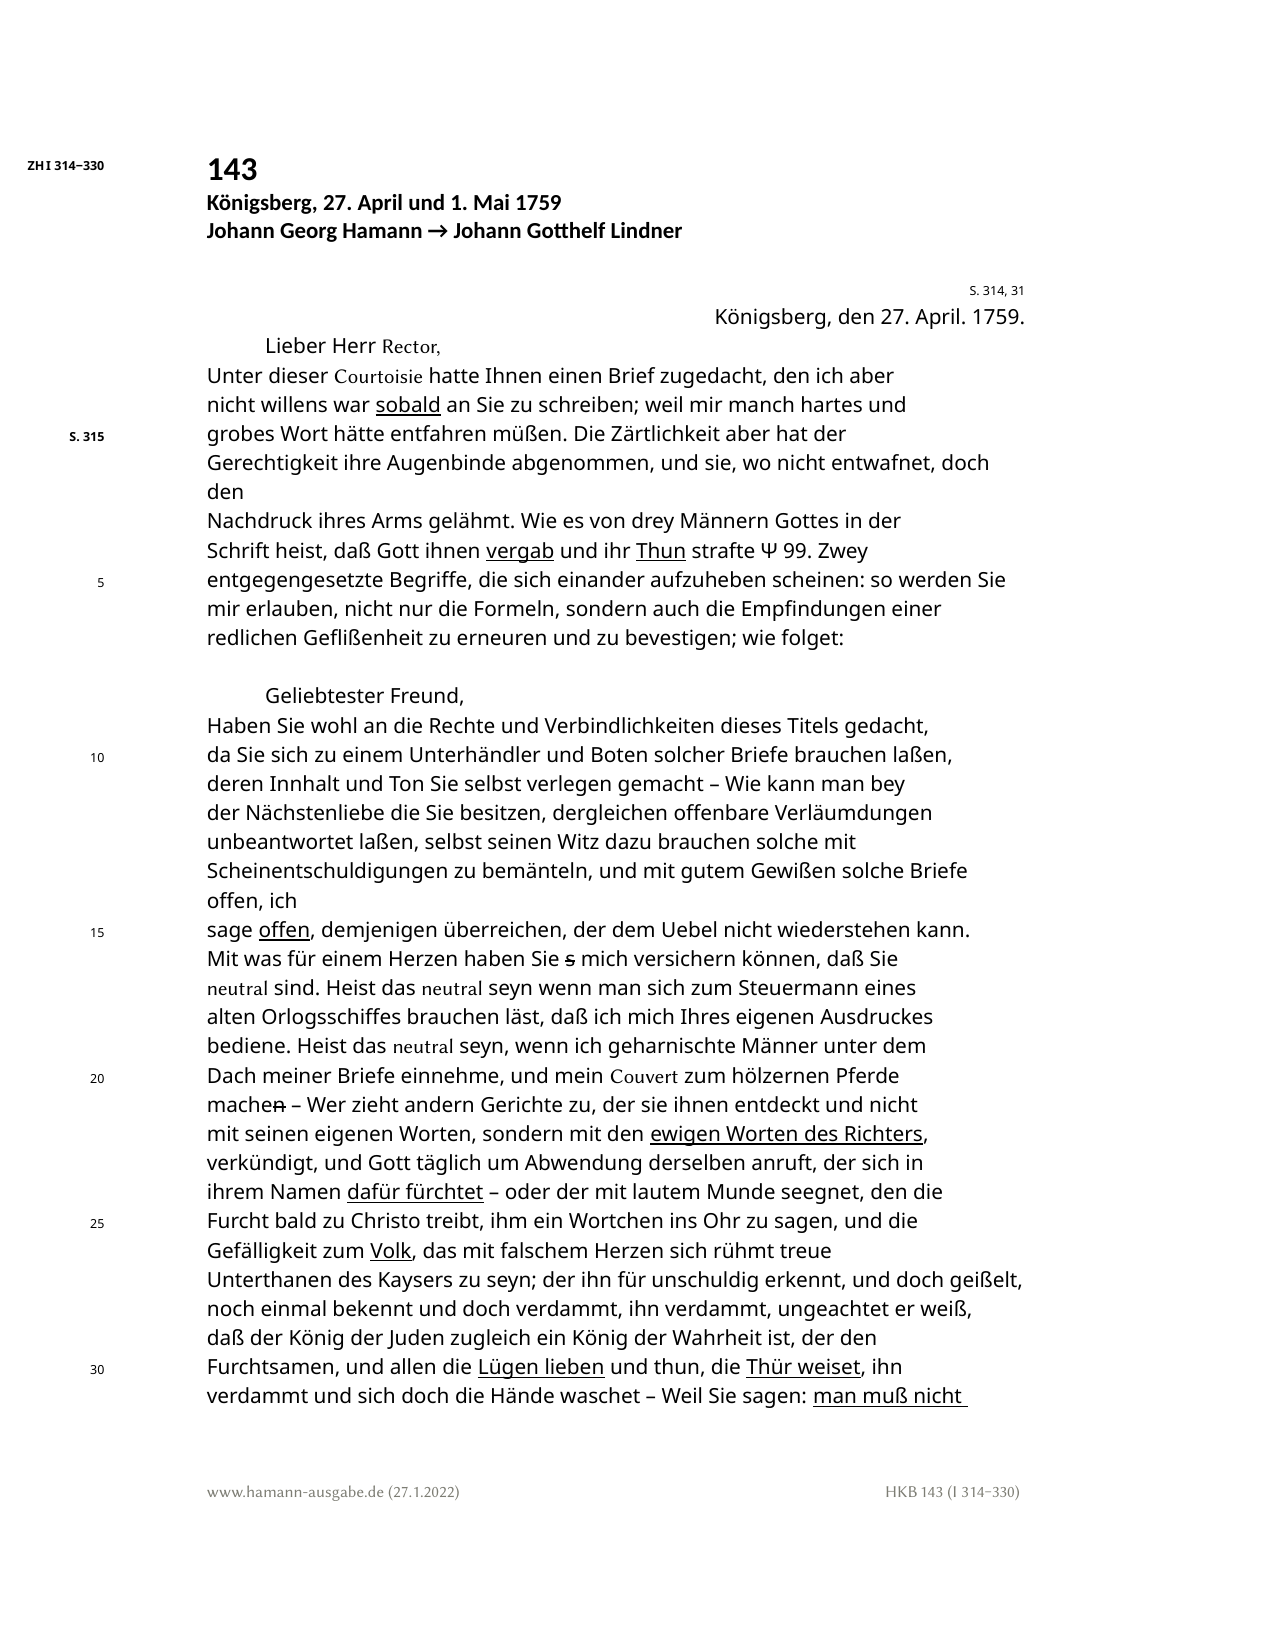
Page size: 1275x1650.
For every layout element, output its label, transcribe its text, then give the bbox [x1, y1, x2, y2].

text der Nächstenliebe die Sie besitzen, dergleichen offenbare Verläumdungen [207, 797, 1025, 826]
text ZH I 314‒330 [0, 147, 104, 206]
text 5 [0, 564, 104, 593]
text unbeantwortet laßen, selbst seinen Witz dazu brauchen solche mit [207, 826, 1025, 856]
text Dach meiner Briefe einnehme, und mein Couvert zum hölzernen Pferde [207, 1060, 1025, 1089]
text sage offen, demjenigen überreichen, der dem Uebel nicht wiederstehen kann. [207, 914, 1025, 943]
text alten Orlogsschiffes brauchen läst, daß ich mich Ihres eigenen Ausdruckes [207, 1001, 1025, 1031]
text Furcht bald zu Christo treibt, ihm ein Wortchen ins Ohr zu sagen, und die [207, 1206, 1025, 1235]
text 30 [0, 1351, 104, 1381]
text grobes Wort hätte entfahren müßen. Die Zärtlichkeit aber hat der [207, 418, 1025, 447]
text Haben Sie wohl an die Rechte und Verbindlichkeiten dieses Titels gedacht, [207, 710, 1025, 739]
text daß der König der Juden zugleich ein König der Wahrheit ist, der den [207, 1322, 1025, 1351]
text entgegengesetzte Begriffe, die sich einander aufzuheben scheinen: so werden Sie [207, 564, 1025, 593]
text bediene. Heist das neutral seyn, wenn ich geharnischte Männer unter dem [207, 1031, 1025, 1060]
text Scheinentschuldigungen zu bemänteln, und mit gutem Gewißen solche Briefe offen, ich [207, 856, 1025, 914]
text nicht willens war sobald an Sie zu schreiben; weil mir manch hartes und [207, 389, 1025, 418]
text verdammt und sich doch die Hände waschet – Weil Sie sagen: man muß nicht [207, 1381, 1025, 1410]
text 25 [0, 1206, 104, 1235]
text noch einmal bekennt und doch verdammt, ihn verdammt, ungeachtet er weiß, [207, 1293, 1025, 1322]
text mit seinen eigenen Worten, sondern mit den ewigen Worten des Richters, [207, 1118, 1025, 1147]
text S. 314, 31 [207, 272, 1025, 301]
text neutral sind. Heist das neutral seyn wenn man sich zum Steuermann eines [207, 972, 1025, 1001]
text verkündigt, und Gott täglich um Abwendung derselben anruft, der sich in [207, 1147, 1025, 1176]
text Unterthanen des Kaysers zu seyn; der ihn für unschuldig erkennt, und doch geißelt, [207, 1264, 1025, 1293]
text deren Innhalt und Ton Sie selbst verlegen gemacht – Wie kann man bey [207, 768, 1025, 797]
text redlichen Geflißenheit zu erneuren und zu bevestigen; wie folget: [207, 622, 1025, 651]
text Königsberg, den 27. April. 1759. [207, 301, 1025, 331]
text Nachdruck ihres Arms gelähmt. Wie es von drey Männern Gottes in der [207, 506, 1025, 535]
text Gefälligkeit zum Volk, das mit falschem Herzen sich rühmt treue [207, 1235, 1025, 1264]
text machen – Wer zieht andern Gerichte zu, der sie ihnen entdeckt und nicht [207, 1089, 1025, 1118]
text Geliebtester Freund, [265, 681, 1025, 710]
text S. 315 [0, 418, 104, 447]
text 20 [0, 1060, 104, 1089]
text 10 [0, 739, 104, 768]
text Schrift heist, daß Gott ihnen vergab und ihr Thun strafte Ψ 99. Zwey [207, 535, 1025, 564]
text Gerechtigkeit ihre Augenbinde abgenommen, und sie, wo nicht entwafnet, doch den [207, 447, 1025, 506]
text 15 [0, 914, 104, 943]
text mir erlauben, nicht nur die Formeln, sondern auch die Empfindungen einer [207, 593, 1025, 622]
text Furchtsamen, und allen die Lügen lieben und thun, die Thür weiset, ihn [207, 1351, 1025, 1381]
text Mit was für einem Herzen haben Sie s mich versichern können, daß Sie [207, 943, 1025, 972]
text Lieber Herr Rector, [265, 331, 1025, 360]
text ihrem Namen dafür fürchtet – oder der mit lautem Munde seegnet, den die [207, 1176, 1025, 1206]
text Unter dieser Courtoisie hatte Ihnen einen Brief zugedacht, den ich aber [207, 360, 1025, 389]
text da Sie sich zu einem Unterhändler und Boten solcher Briefe brauchen laßen, [207, 739, 1025, 768]
